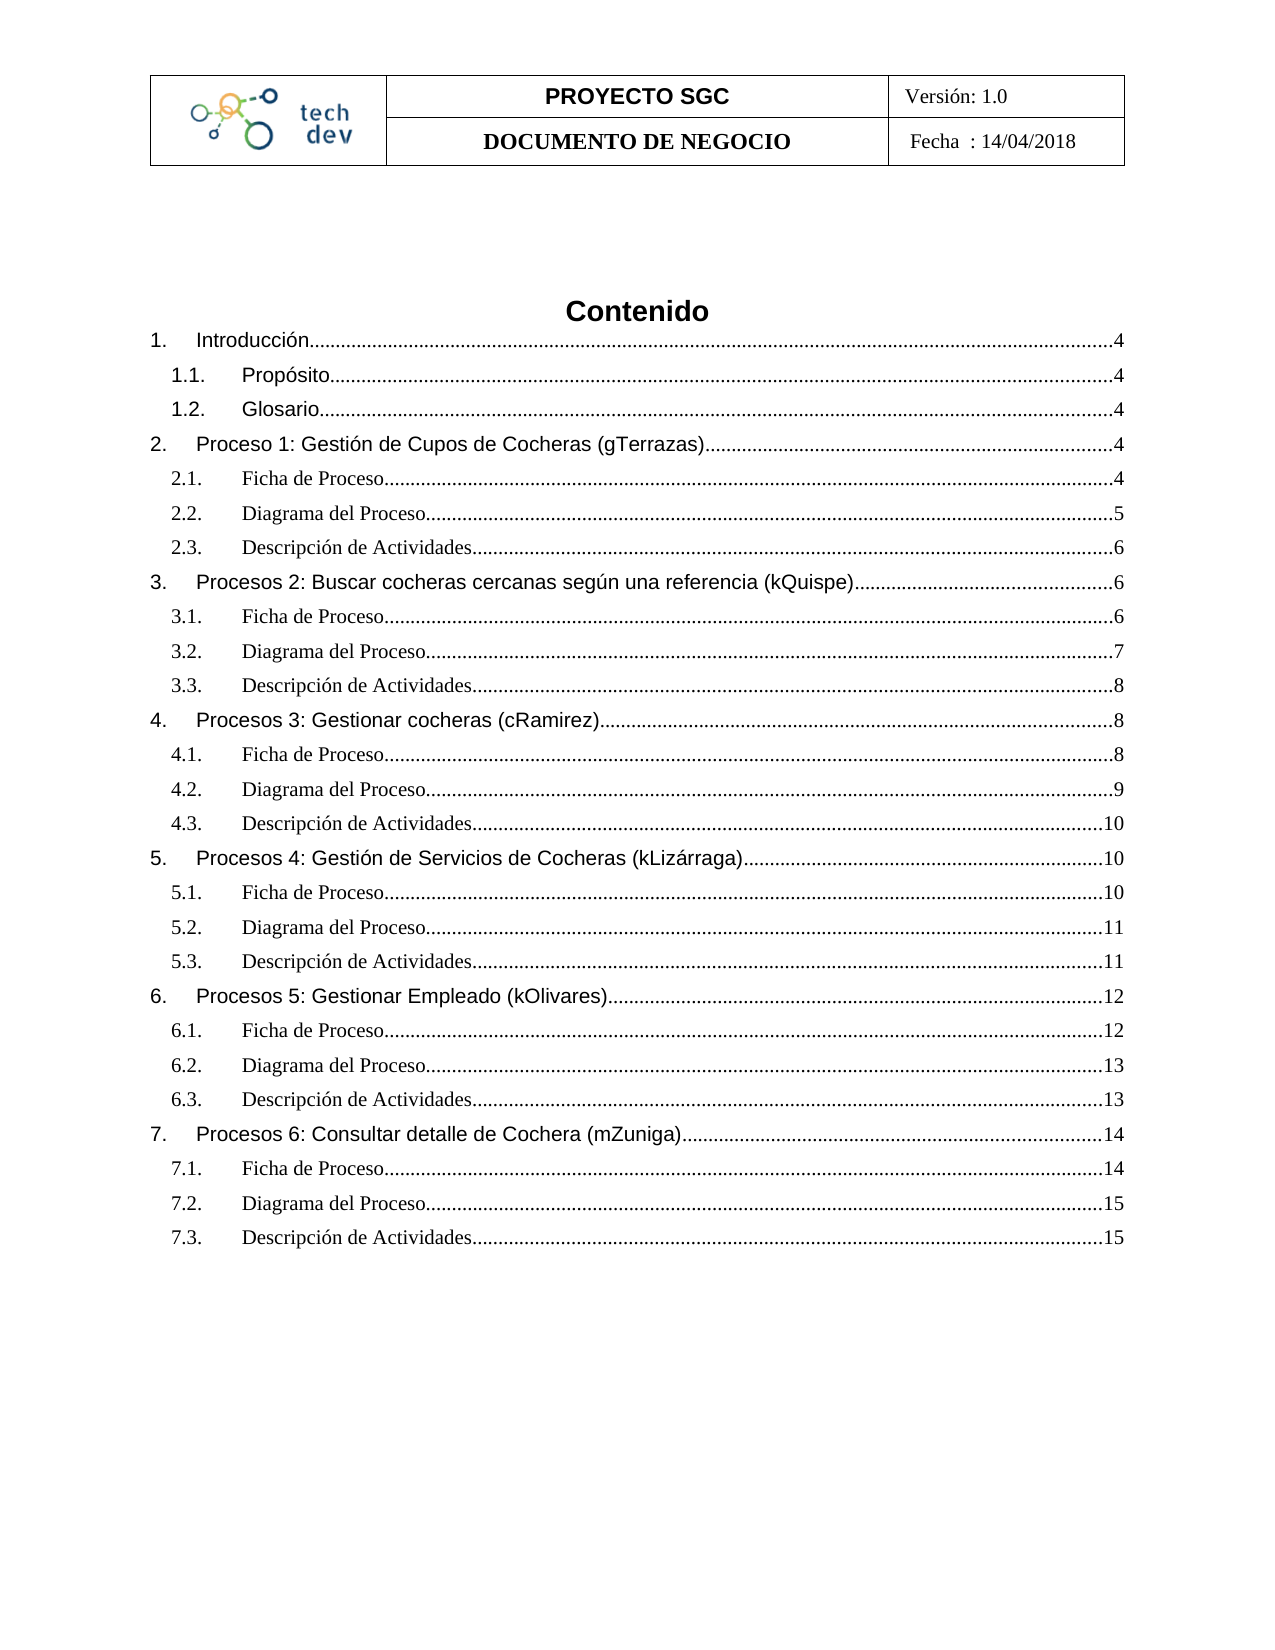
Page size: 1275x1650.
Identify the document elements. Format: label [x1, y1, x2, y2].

picture [161, 85, 387, 156]
